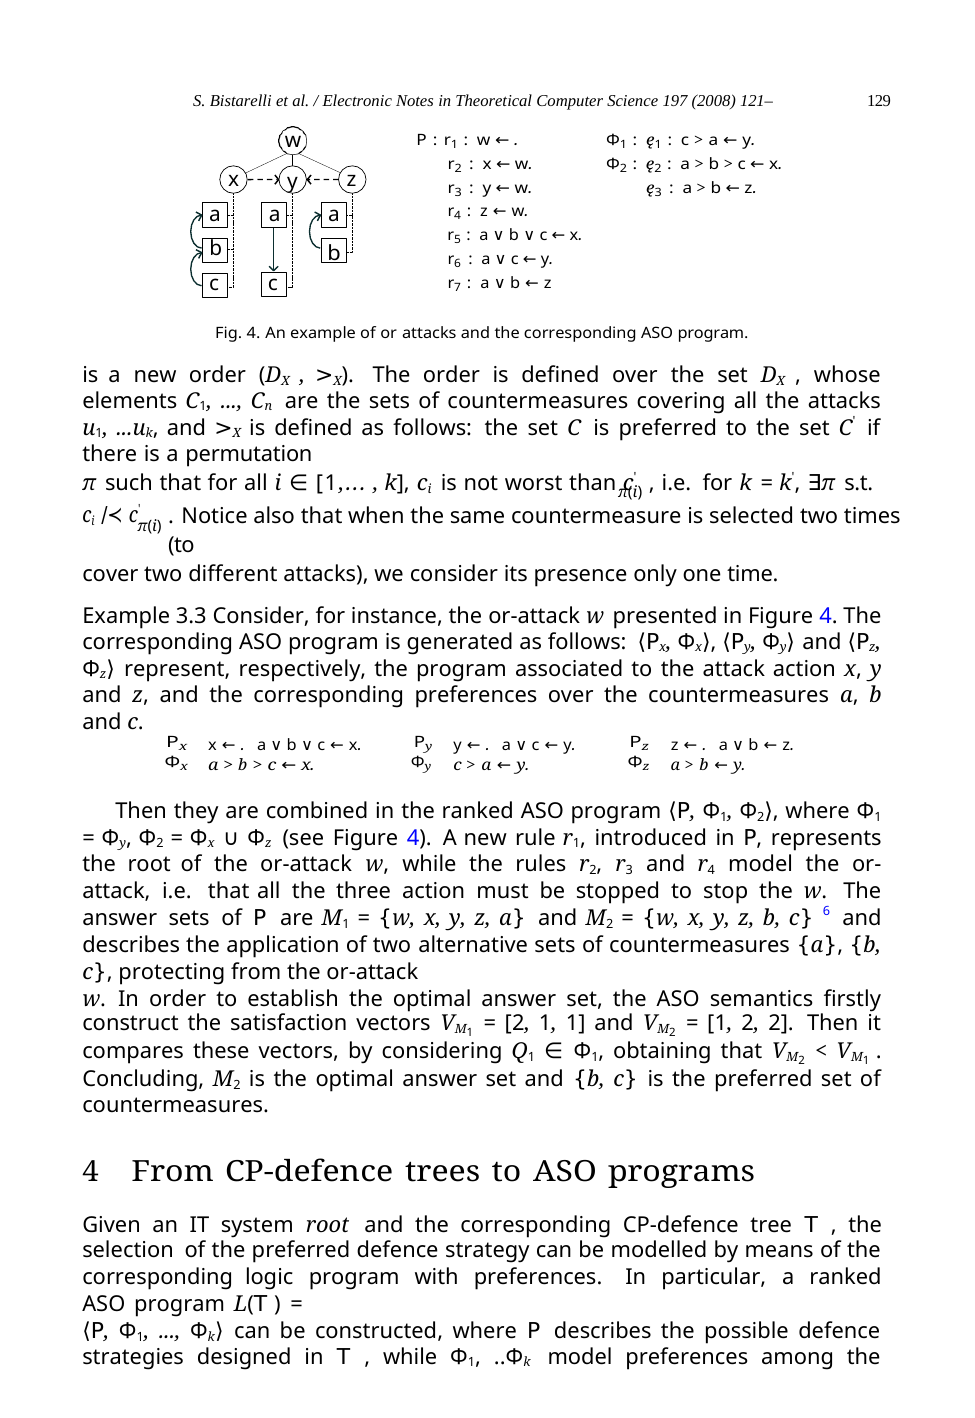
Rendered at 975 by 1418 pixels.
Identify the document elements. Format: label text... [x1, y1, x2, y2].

text . Notice also that when the same countermeasure is selected two times (to [168, 499, 904, 559]
picture [278, 126, 307, 155]
table_cell c > a ← y. [443, 756, 605, 776]
table_header Py [387, 736, 443, 756]
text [82, 1318, 881, 1371]
text Then they are combined in the ranked ASO program ⟨P, Φ1, Φ2⟩, where Φ1 = Φy, Φ2 = Φx ∪ Φz (see Figure 4). A new rule r1, introduced in P, represents the root of the or-attack w, while the rules r2, r3 and r4 model the or-attack, i.e. that all the three action must be stopped to stop the w. The answer sets of P are M1 = {w, x, y, z, a} and M2 = {w, x, y, z, b, c} 6 and describes the application of two alternative sets of countermeasures {a}, {b, c}, protecting from the or-attack [82, 798, 881, 986]
text Fig. 4. An example of or attacks and the corresponding ASO program. [76, 321, 887, 343]
text r2 : x ← w. Φ2 : ę2 : a > b > c ← x. r3 : y ← w. ę3 : a > b ← z. [447, 153, 794, 201]
text Given an IT system root and the corresponding CP-defence tree T , the selection of the preferred defence strategy can be modelled by means of the corresponding logic program with preferences. In particular, a ranked ASO program L(T ) = [82, 1211, 882, 1318]
text r7 : a ∨ b ← z [447, 272, 904, 296]
text r5 : a ∨ b ∨ c ← x. r6 : a ∨ c ← y. [447, 224, 595, 272]
text is a new order (DX , >X). The order is defined over the set DX , whose elements C1, ..., Cn are the sets of countermeasures covering all the attacks u1, ...uk, and >X is defined as follows: the set C is preferred to the set C' if there is a permutation [82, 361, 881, 468]
table_header Px [161, 736, 198, 756]
table_cell Φz [605, 756, 660, 776]
text ci /≺ c' [82, 499, 146, 529]
table_cell a > b ← y. [660, 756, 803, 776]
text r4 : z ← w. [447, 201, 904, 224]
text w. In order to establish the optimal answer set, the ASO semantics firstly construct the satisfaction vectors VM1 = [2, 1, 1] and VM2 = [1, 2, 2]. Then it compares these vectors, by considering Q1 ∈ Φ1, obtaining that VM2 < VM1 . Concluding, M2 is the optimal answer set and {b, c} is the preferred set of countermeasures. [82, 986, 881, 1118]
table_header Pz [605, 736, 660, 756]
subtitle From CP-defence trees to ASO programs [82, 1151, 904, 1190]
text π such that for all i ∈ [1,... , k], ci is not worst than c' , i.e. for k = k', ∃π s.t. [82, 468, 904, 496]
table_cell Φx [161, 756, 198, 776]
table_header y ← . a ∨ c ← y. [443, 736, 605, 756]
text cover two different attacks), we consider its presence only one time. [82, 559, 904, 588]
text P : r1 : w ← . Φ1 : ę1 : c > a ← y. [416, 130, 904, 153]
table_cell Φy [387, 756, 443, 776]
table_header x ← . a ∨ b ∨ c ← x. [198, 736, 387, 756]
text Example 3.3 Consider, for instance, the or-attack w presented in Figure 4. The corresponding ASO program is generated as follows: ⟨Px, Φx⟩, ⟨Py, Φy⟩ and ⟨Pz, Φz⟩ represent, respectively, the program associated to the attack action x, y and z, and the corresponding preferences over the countermeasures a, b and c. [82, 602, 881, 736]
table_header z ← . a ∨ b ← z. [660, 736, 803, 756]
table_cell a > b > c ← x. [198, 756, 387, 776]
